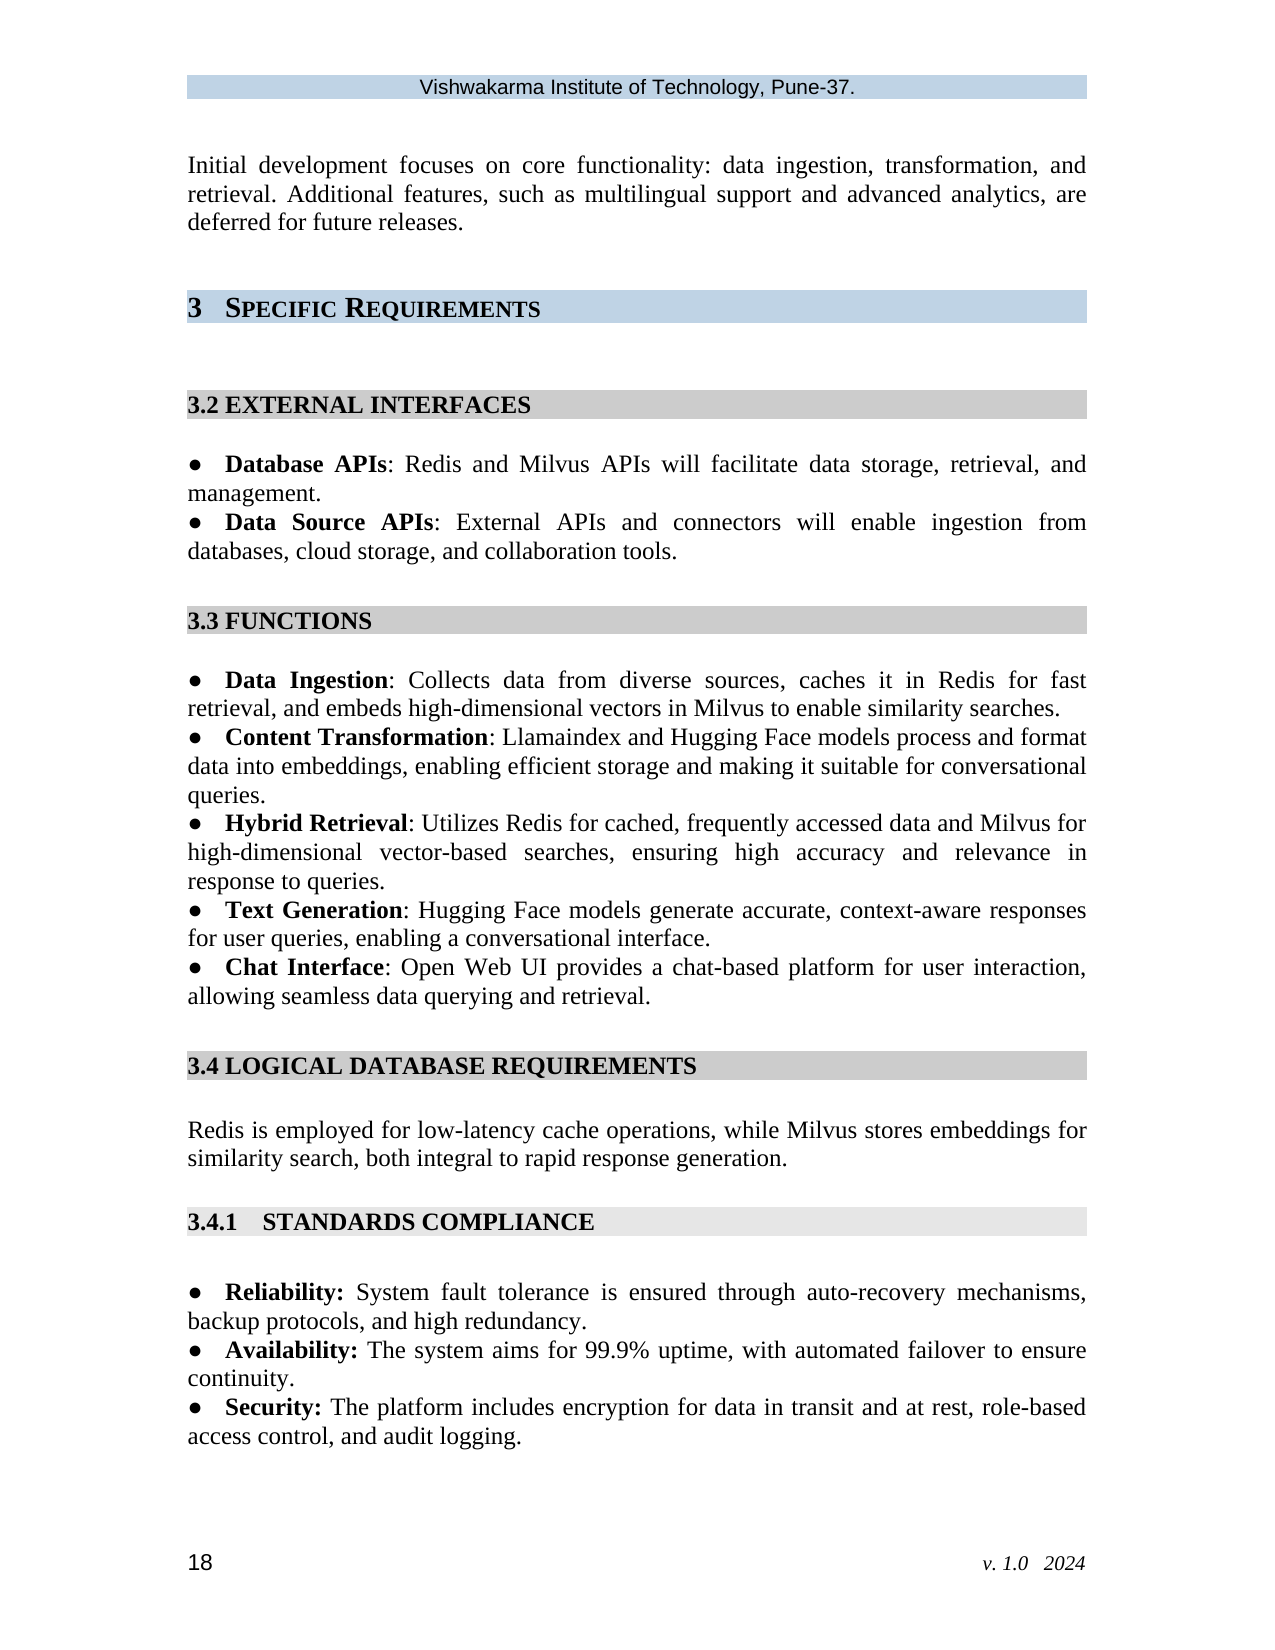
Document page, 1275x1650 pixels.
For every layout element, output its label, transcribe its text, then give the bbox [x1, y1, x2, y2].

text Initial development focuses on core functionality: data ingestion, transformation, and retrieval. Additional features, such as multilingual support and advanced analytics, are deferred for future releases. [187, 150, 1087, 236]
list EXTERNAL INTERFACES [187, 390, 1087, 419]
list Hybrid Retrieval: Utilizes Redis for cached, frequently accessed data and Milvus for high-dimensional vector-based searches, ensuring high accuracy and relevance in response to queries. [187, 808, 1087, 895]
text Redis is employed for low-latency cache operations, while Milvus stores embeddings for similarity search, both integral to rapid response generation. [187, 1115, 1087, 1172]
list Security: The platform includes encryption for data in transit and at rest, role-based access control, and audit logging. [187, 1392, 1087, 1450]
list LOGICAL DATABASE REQUIREMENTS [187, 1051, 1087, 1080]
list Data Ingestion: Collects data from diverse sources, caches it in Redis for fast retrieval, and embeds high-dimensional vectors in Milvus to enable similarity searches. [187, 665, 1087, 722]
list FUNCTIONS [187, 606, 1087, 634]
list Text Generation: Hugging Face models generate accurate, context-aware responses for user queries, enabling a conversational interface. [187, 895, 1087, 952]
list Content Transformation: Llamaindex and Hugging Face models process and format data into embeddings, enabling efficient storage and making it suitable for conversational queries. [187, 722, 1087, 808]
list Specific Requirements [187, 290, 1087, 323]
list Chat Interface: Open Web UI provides a chat-based platform for user interaction, allowing seamless data querying and retrieval. [187, 952, 1087, 1010]
list STANDARDS COMPLIANCE [187, 1207, 1087, 1236]
list Database APIs: Redis and Milvus APIs will facilitate data storage, retrieval, and management. [187, 449, 1087, 507]
list Data Source APIs: External APIs and connectors will enable ingestion from databases, cloud storage, and collaboration tools. [187, 507, 1087, 564]
list Reliability: System fault tolerance is ensured through auto-recovery mechanisms, backup protocols, and high redundancy. [187, 1277, 1087, 1335]
list Availability: The system aims for 99.9% uptime, with automated failover to ensure continuity. [187, 1335, 1087, 1392]
